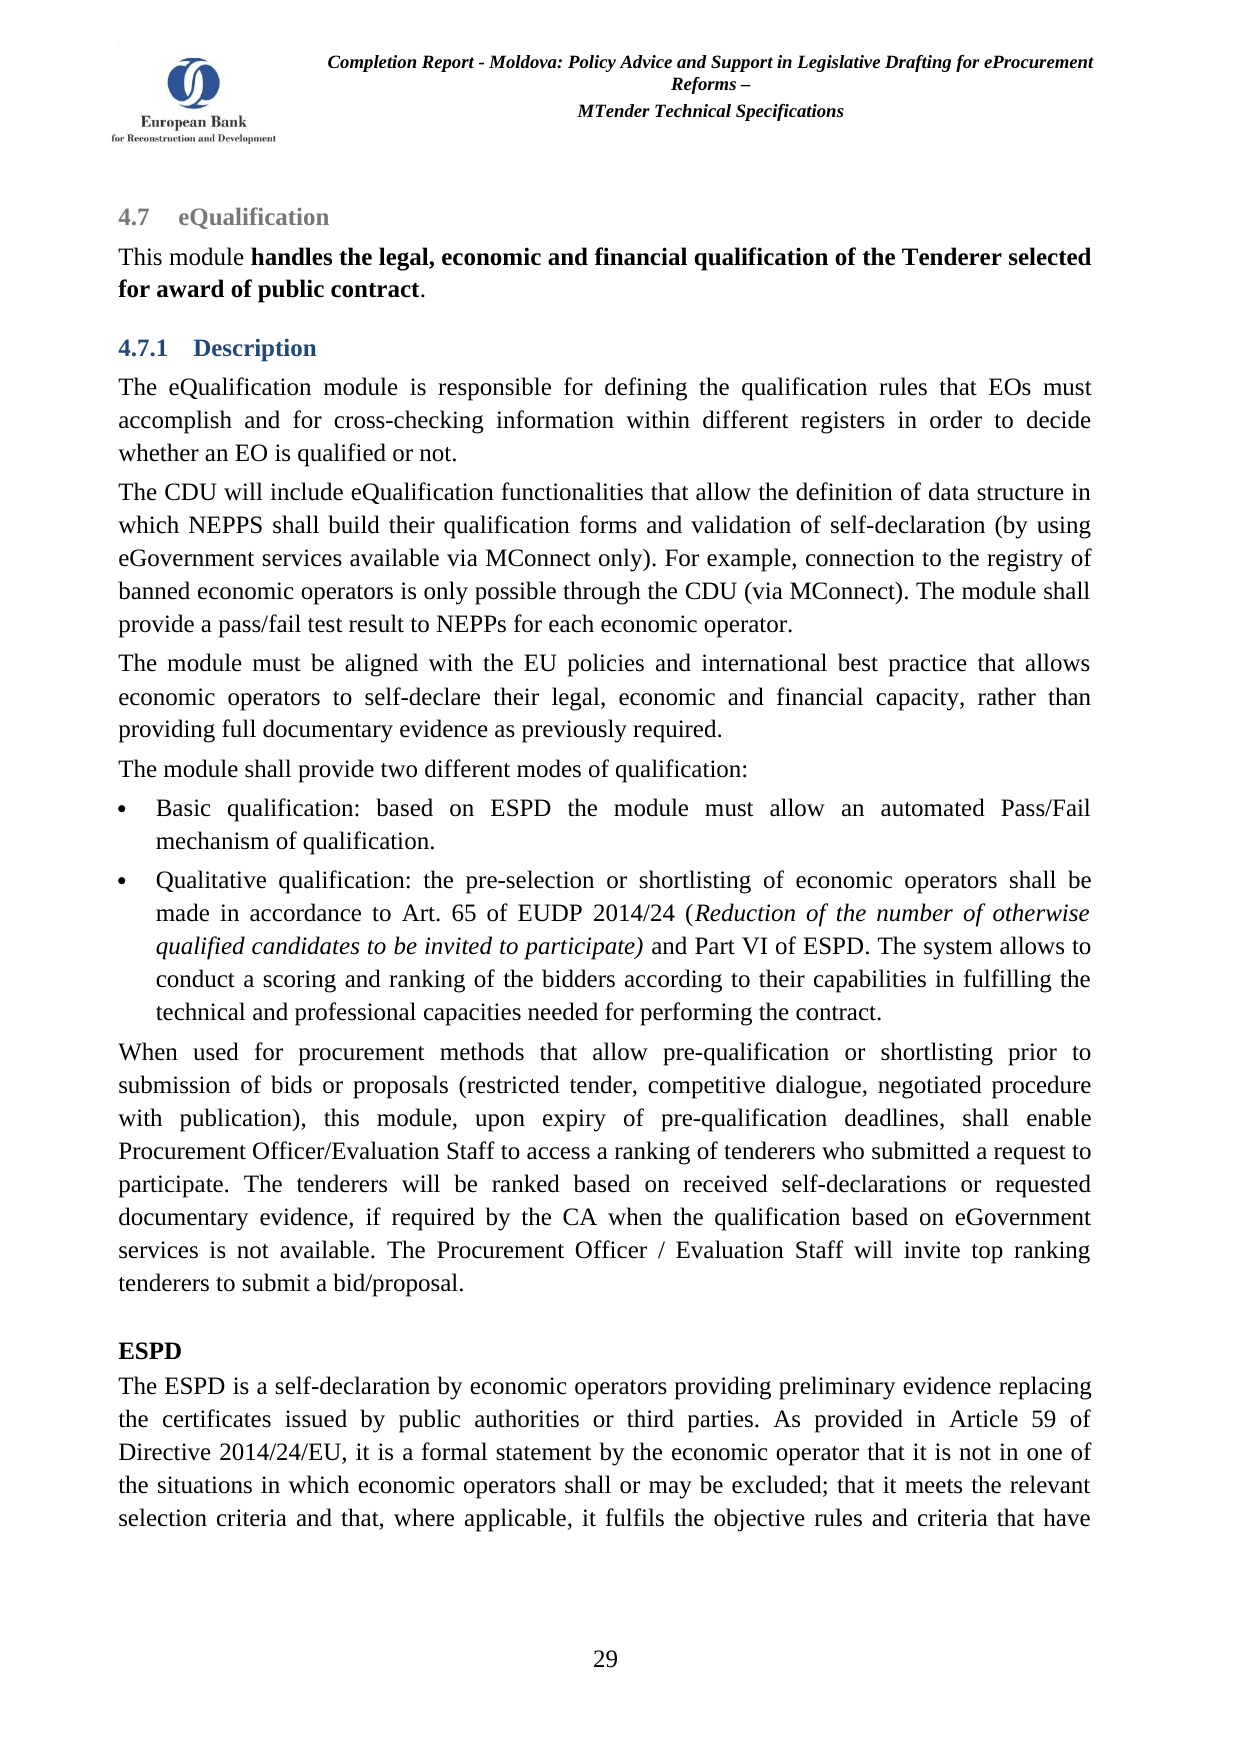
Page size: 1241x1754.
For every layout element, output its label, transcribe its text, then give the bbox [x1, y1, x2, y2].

text The module shall provide two different modes of qualification: [118, 754, 1092, 783]
text The eQualification module is responsible for defining the qualification rules that EOs must accomplish and for cross-checking information within different registers in order to decide whether an EO is qualified or not. [118, 372, 1092, 467]
title Description [118, 333, 1092, 361]
text Basic qualification: based on ESPD the module must allow an automated Pass/Fail mechanism of qualification. [118, 793, 1092, 855]
picture [111, 58, 276, 144]
text The CDU will include eQualification functionalities that allow the definition of data structure in which NEPPS shall build their qualification forms and validation of self-declaration (by using eGovernment services available via MConnect only). For example, connection to the registry of banned economic operators is only possible through the CDU (via MConnect). The module shall provide a pass/fail test result to NEPPs for each economic operator. [118, 477, 1092, 638]
text This module handles the legal, economic and financial qualification of the Tenderer selected for award of public contract. [118, 242, 1092, 303]
text When used for procurement methods that allow pre-qualification or shortlisting prior to submission of bids or proposals (restricted tender, competitive dialogue, negotiated procedure with publication), this module, upon expiry of pre-qualification deadlines, shall enable Procurement Officer/Evaluation Staff to access a ranking of tenderers who submitted a request to participate. The tenderers will be ranked based on received self-declarations or requested documentary evidence, if required by the CA when the qualification based on eGovernment services is not available. The Procurement Officer / Evaluation Staff will invite top ranking tenderers to submit a bid/proposal. [118, 1037, 1092, 1297]
text ESPD [118, 1336, 1092, 1365]
subtitle eQualification [118, 202, 1092, 231]
text The module must be aligned with the EU policies and international best practice that allows economic operators to self-declare their legal, economic and financial capacity, rather than providing full documentary evidence as previously required. [118, 648, 1092, 743]
text Qualitative qualification: the pre-selection or shortlisting of economic operators shall be made in accordance to Art. 65 of EUDP 2014/24 (Reduction of the number of otherwise qualified candidates to be invited to participate) and Part VI of ESPD. The system allows to conduct a scoring and ranking of the bidders according to their capabilities in fulfilling the technical and professional capacities needed for performing the contract. [118, 865, 1092, 1026]
